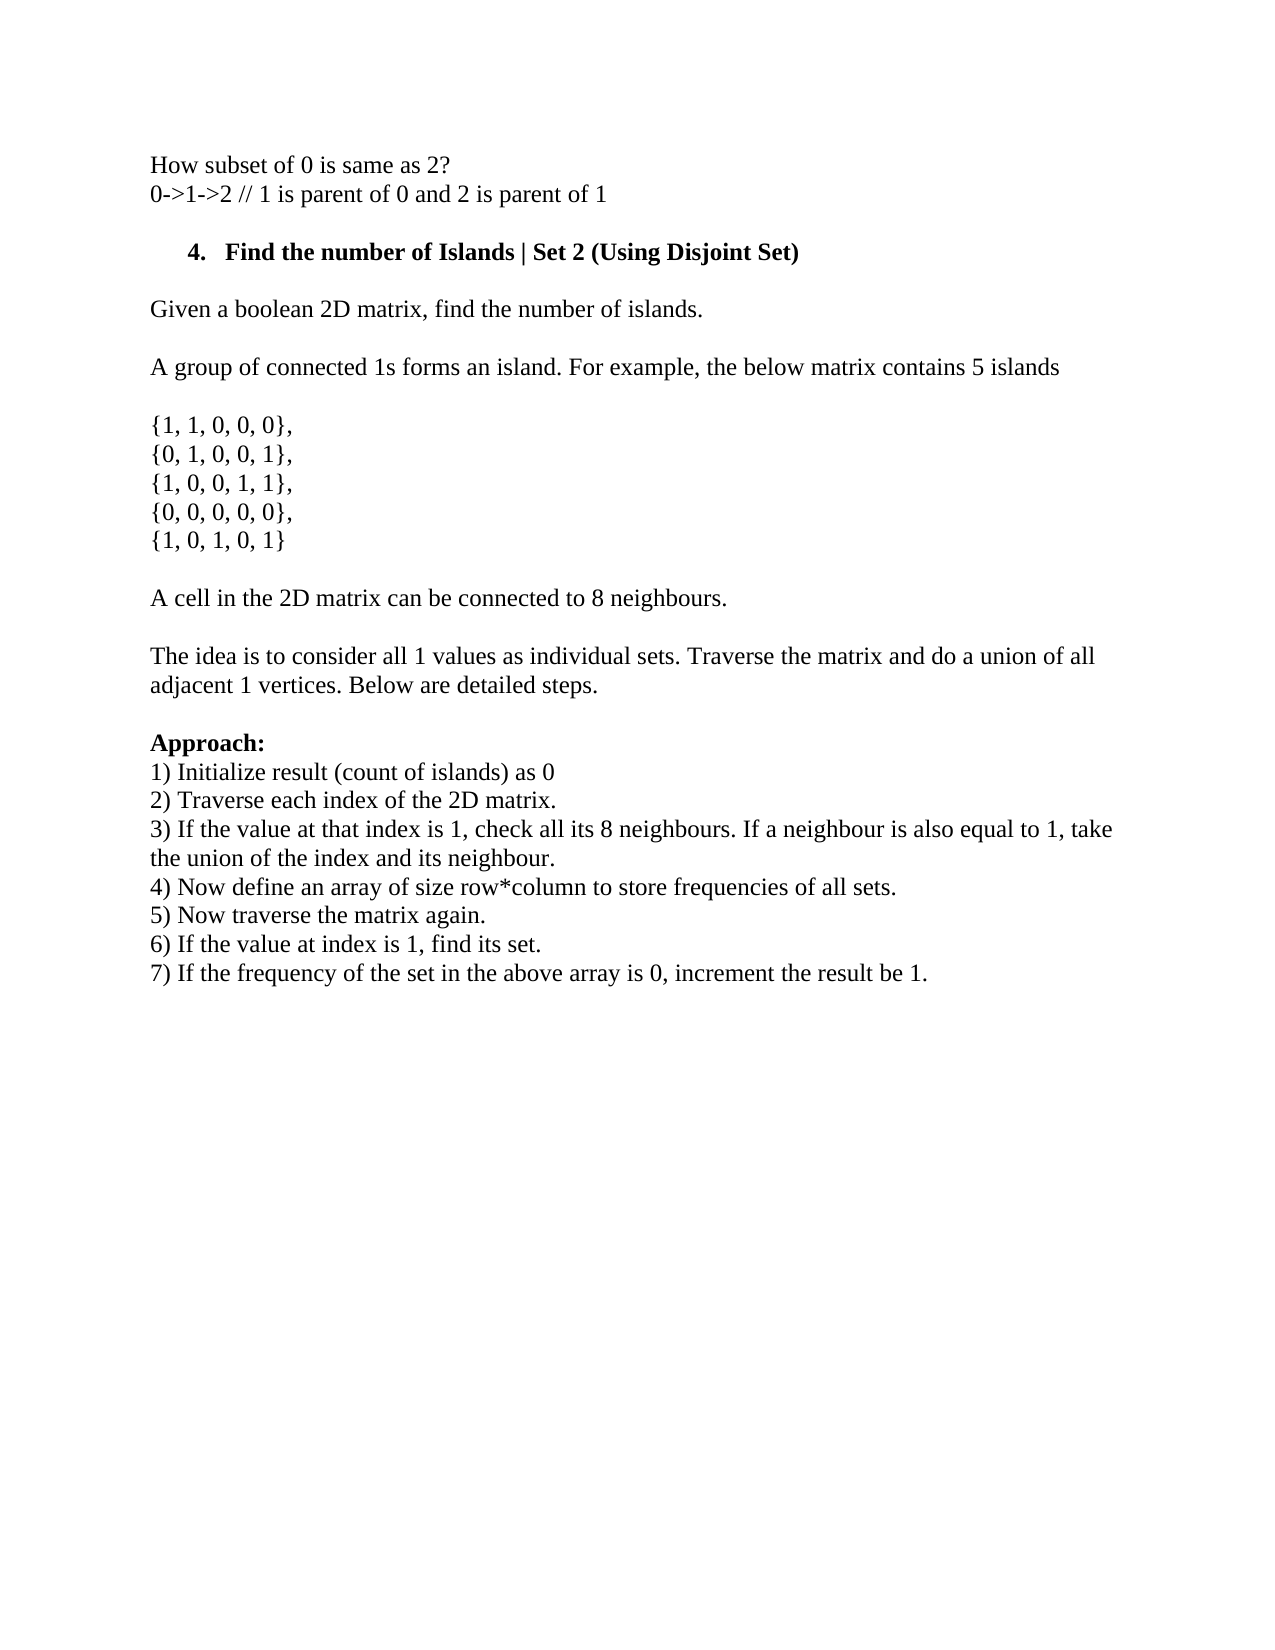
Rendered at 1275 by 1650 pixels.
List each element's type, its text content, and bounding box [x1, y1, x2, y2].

text Given a boolean 2D matrix, find the number of islands. [150, 294, 1125, 323]
subtitle Find the number of Islands | Set 2 (Using Disjoint Set) [187, 237, 1125, 265]
text {1, 1, 0, 0, 0}, [150, 410, 1125, 439]
text {1, 0, 1, 0, 1} [150, 525, 1125, 554]
text {0, 0, 0, 0, 0}, [150, 497, 1125, 525]
text Approach: 1) Initialize result (count of islands) as 0 2) Traverse each index of the 2D matrix. 3) If the value at that index is 1, check all its 8 neighbours. If a neighbour is also equal to 1, take the union of the index and its neighbour. 4) Now define an array of size row*column to store frequencies of all sets. 5) Now traverse the matrix again. 6) If the value at index is 1, find its set. 7) If the frequency of the set in the above array is 0, increment the result be 1. [150, 728, 1125, 987]
text A cell in the 2D matrix can be connected to 8 neighbours. [150, 583, 1125, 612]
text The idea is to consider all 1 values as individual sets. Traverse the matrix and do a union of all adjacent 1 vertices. Below are detailed steps. [150, 641, 1125, 699]
text {0, 1, 0, 0, 1}, [150, 439, 1125, 468]
text A group of connected 1s forms an island. For example, the below matrix contains 5 islands [150, 352, 1125, 381]
text {1, 0, 0, 1, 1}, [150, 468, 1125, 497]
text How subset of 0 is same as 2? 0->1->2 // 1 is parent of 0 and 2 is parent of 1 [150, 150, 1125, 207]
